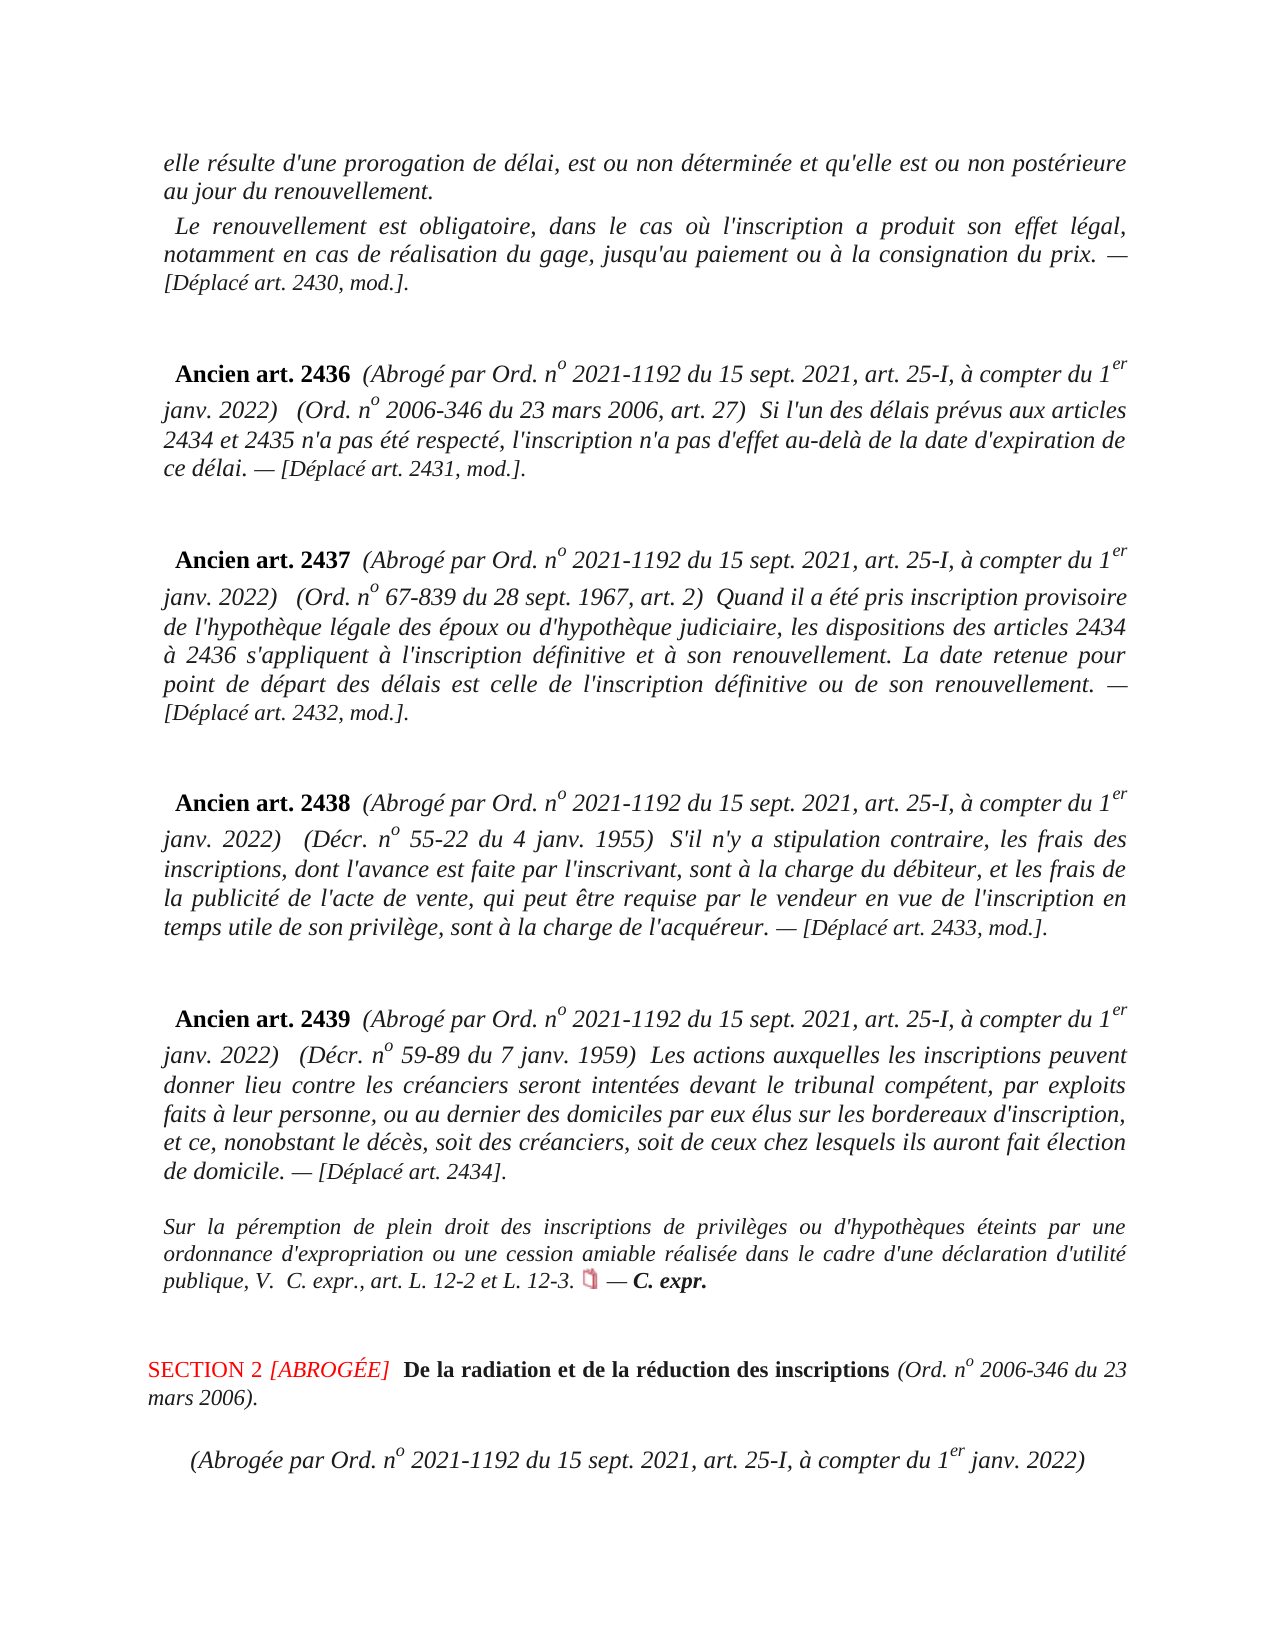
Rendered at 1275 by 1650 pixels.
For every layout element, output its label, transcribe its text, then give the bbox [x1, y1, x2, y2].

text Sur la péremption de plein droit des inscriptions de privilèges ou d'hypothèques éteints par une ordonnance d'expropriation ou une cession amiable réalisée dans le cadre d'une déclaration d'utilité publique, V. C. expr., art. L. 12-2 et L. 12-3. — C. expr. [163, 1212, 1127, 1293]
text SECTION 2 [ABROGÉE] De la radiation et de la réduction des inscriptions (Ord. no 2006-346 du 23 mars 2006). [148, 1322, 1127, 1439]
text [163, 148, 1127, 205]
text Ancien art. 2436 (Abrogé par Ord. no 2021-1192 du 15 sept. 2021, art. 25-I, à compter du 1er janv. 2022) (Ord. no 2006-346 du 23 mars 2006, art. 27) Si l'un des délais prévus aux articles 2434 et 2435 n'a pas été respecté, l'inscription n'a pas d'effet au-delà de la date d'expiration de ce délai. — [Déplacé art. 2431, mod.]. [163, 353, 1127, 482]
text Ancien art. 2439 (Abrogé par Ord. no 2021-1192 du 15 sept. 2021, art. 25-I, à compter du 1er janv. 2022) (Décr. no 59-89 du 7 janv. 1959) Les actions auxquelles les inscriptions peuvent donner lieu contre les créanciers seront intentées devant le tribunal compétent, par exploits faits à leur personne, ou au dernier des domiciles par eux élus sur les bordereaux d'inscription, et ce, nonobstant le décès, soit des créanciers, soit de ceux chez lesquels ils auront fait élection de domicile. — [Déplacé art. 2434]. [163, 998, 1127, 1185]
text Ancien art. 2437 (Abrogé par Ord. no 2021-1192 du 15 sept. 2021, art. 25-I, à compter du 1er janv. 2022) (Ord. no 67-839 du 28 sept. 1967, art. 2) Quand il a été pris inscription provisoire de l'hypothèque légale des époux ou d'hypothèque judiciaire, les dispositions des articles 2434 à 2436 s'appliquent à l'inscription définitive et à son renouvellement. La date retenue pour point de départ des délais est celle de l'inscription définitive ou de son renouvellement. — [Déplacé art. 2432, mod.]. [163, 540, 1127, 725]
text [148, 1439, 1127, 1475]
text Le renouvellement est obligatoire, dans le cas où l'inscription a produit son effet légal, notamment en cas de réalisation du gage, jusqu'au paiement ou à la consignation du prix. — [Déplacé art. 2430, mod.]. [163, 211, 1127, 295]
picture [580, 1268, 601, 1289]
text Ancien art. 2438 (Abrogé par Ord. no 2021-1192 du 15 sept. 2021, art. 25-I, à compter du 1er janv. 2022) (Décr. no 55-22 du 4 janv. 1955) S'il n'y a stipulation contraire, les frais des inscriptions, dont l'avance est faite par l'inscrivant, sont à la charge du débiteur, et les frais de la publicité de l'acte de vente, qui peut être requise par le vendeur en vue de l'inscription en temps utile de son privilège, sont à la charge de l'acquéreur. — [Déplacé art. 2433, mod.]. [163, 782, 1127, 941]
